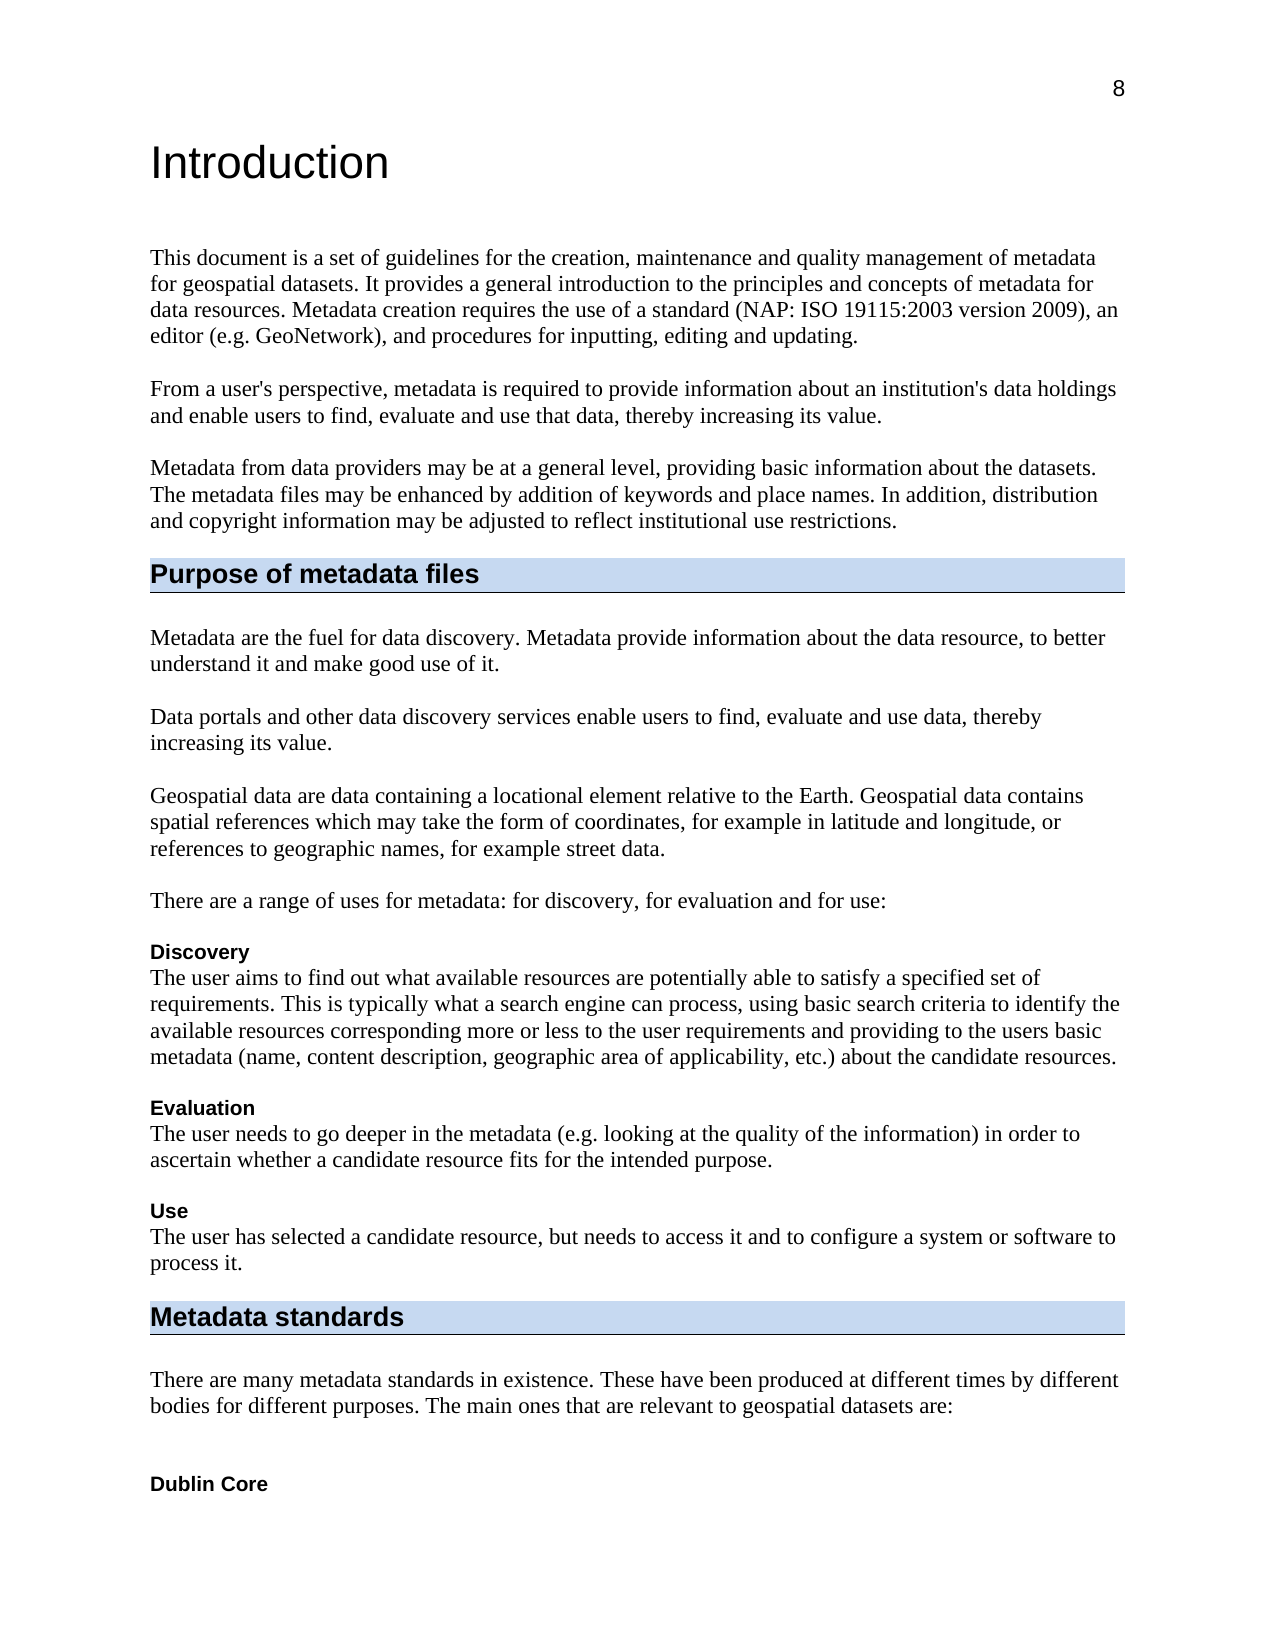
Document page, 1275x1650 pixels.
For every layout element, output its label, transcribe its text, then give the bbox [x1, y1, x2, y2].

text There are many metadata standards in existence. These have been produced at different times by different bodies for different purposes. The main ones that are relevant to geospatial datasets are: [150, 1339, 1125, 1419]
text Dublin Core [150, 1471, 1125, 1495]
text Evaluation [150, 1096, 1125, 1120]
text The user has selected a candidate resource, but needs to access it and to configure a system or software to process it. [150, 1223, 1125, 1276]
text The user needs to go deeper in the metadata (e.g. looking at the quality of the information) in order to ascertain whether a candidate resource fits for the intended purpose. [150, 1120, 1125, 1172]
subtitle Introduction [150, 136, 1125, 188]
text Metadata are the fuel for data discovery. Metadata provide information about the data resource, to better understand it and make good use of it. [150, 597, 1125, 677]
text Use [150, 1199, 1125, 1223]
text This document is a set of guidelines for the creation, maintenance and quality management of metadata for geospatial datasets. It provides a general introduction to the principles and concepts of metadata for data resources. Metadata creation requires the use of a standard (NAP: ISO 19115:2003 version 2009), an editor (e.g. GeoNetwork), and procedures for inputting, editing and updating. [150, 217, 1125, 349]
text There are a range of uses for metadata: for discovery, for evaluation and for use: [150, 887, 1125, 914]
text Discovery [150, 940, 1125, 964]
subtitle Metadata standards [150, 1301, 1125, 1334]
text Metadata from data providers may be at a general level, providing basic information about the datasets. The metadata files may be enhanced by addition of keywords and place names. In addition, distribution and copyright information may be adjusted to reflect institutional use restrictions. [150, 454, 1125, 533]
text Data portals and other data discovery services enable users to find, evaluate and use data, thereby increasing its value. [150, 703, 1125, 756]
text From a user's perspective, metadata is required to provide information about an institution's data holdings and enable users to find, evaluate and use that data, thereby increasing its value. [150, 375, 1125, 428]
text Geospatial data are data containing a locational element relative to the Earth. Geospatial data contains spatial references which may take the form of coordinates, for example in latitude and longitude, or references to geographic names, for example street data. [150, 782, 1125, 861]
subtitle Purpose of metadata files [150, 558, 1125, 592]
text The user aims to find out what available resources are potentially able to satisfy a specified set of requirements. This is typically what a search engine can process, using basic search criteria to identify the available resources corresponding more or less to the user requirements and providing to the users basic metadata (name, content description, geographic area of applicability, etc.) about the candidate resources. [150, 964, 1125, 1069]
